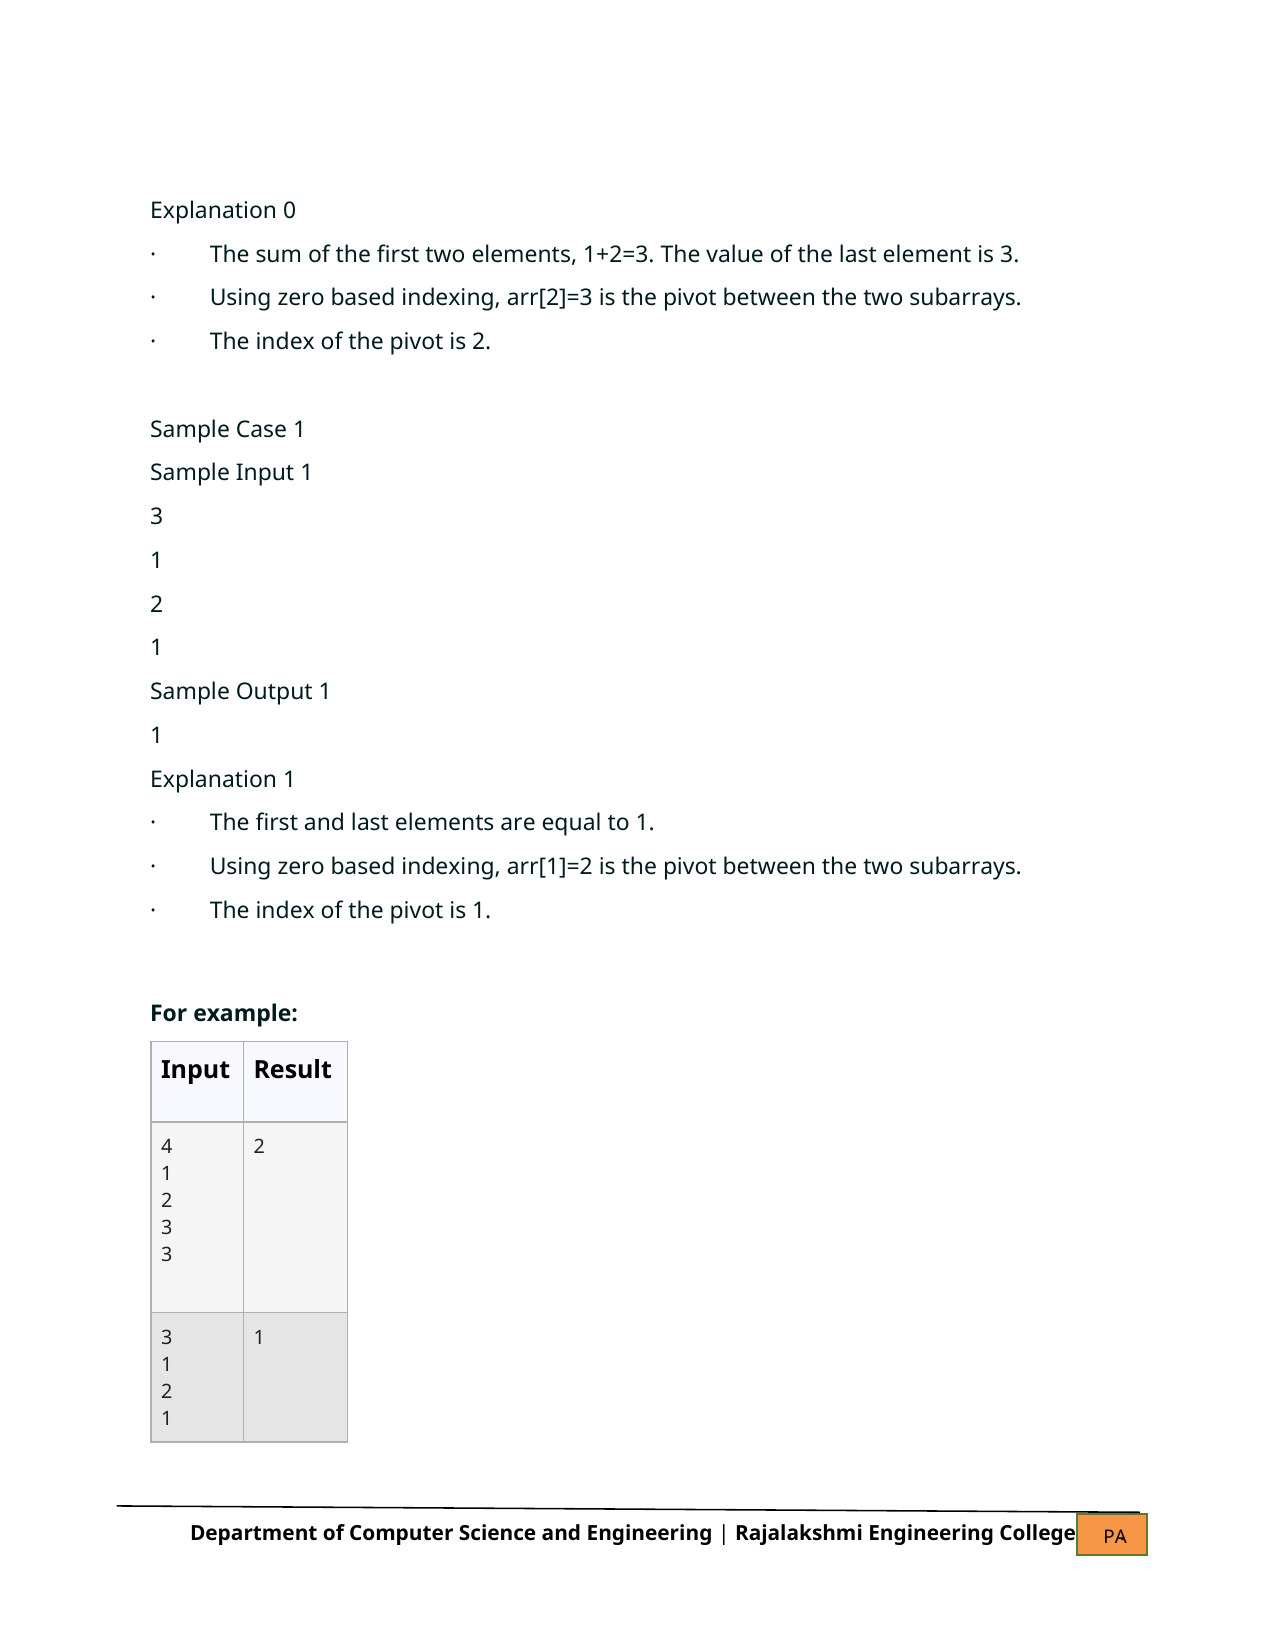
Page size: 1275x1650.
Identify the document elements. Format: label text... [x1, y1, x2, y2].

text Explanation 0 [150, 194, 1125, 225]
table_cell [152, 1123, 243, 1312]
text · The first and last elements are equal to 1. [150, 806, 1125, 837]
text 1 [150, 631, 1125, 662]
text 1 [150, 544, 1125, 575]
text Explanation 1 [150, 762, 1125, 794]
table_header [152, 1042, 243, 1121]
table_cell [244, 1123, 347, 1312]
text · The index of the pivot is 1. [150, 894, 1125, 925]
text Sample Case 1 [150, 412, 1125, 444]
text · Using zero based indexing, arr[2]=3 is the pivot between the two subarrays. [150, 281, 1125, 312]
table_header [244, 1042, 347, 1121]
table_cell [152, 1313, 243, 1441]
text 1 [150, 719, 1125, 750]
text 3 [150, 500, 1125, 531]
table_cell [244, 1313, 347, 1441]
text Sample Input 1 [150, 456, 1125, 487]
text 2 [150, 587, 1125, 619]
text · Using zero based indexing, arr[1]=2 is the pivot between the two subarrays. [150, 850, 1125, 881]
text · The sum of the first two elements, 1+2=3. The value of the last element is 3. [150, 237, 1125, 269]
text · The index of the pivot is 2. [150, 325, 1125, 356]
text For example: [150, 997, 1125, 1028]
text Sample Output 1 [150, 675, 1125, 706]
